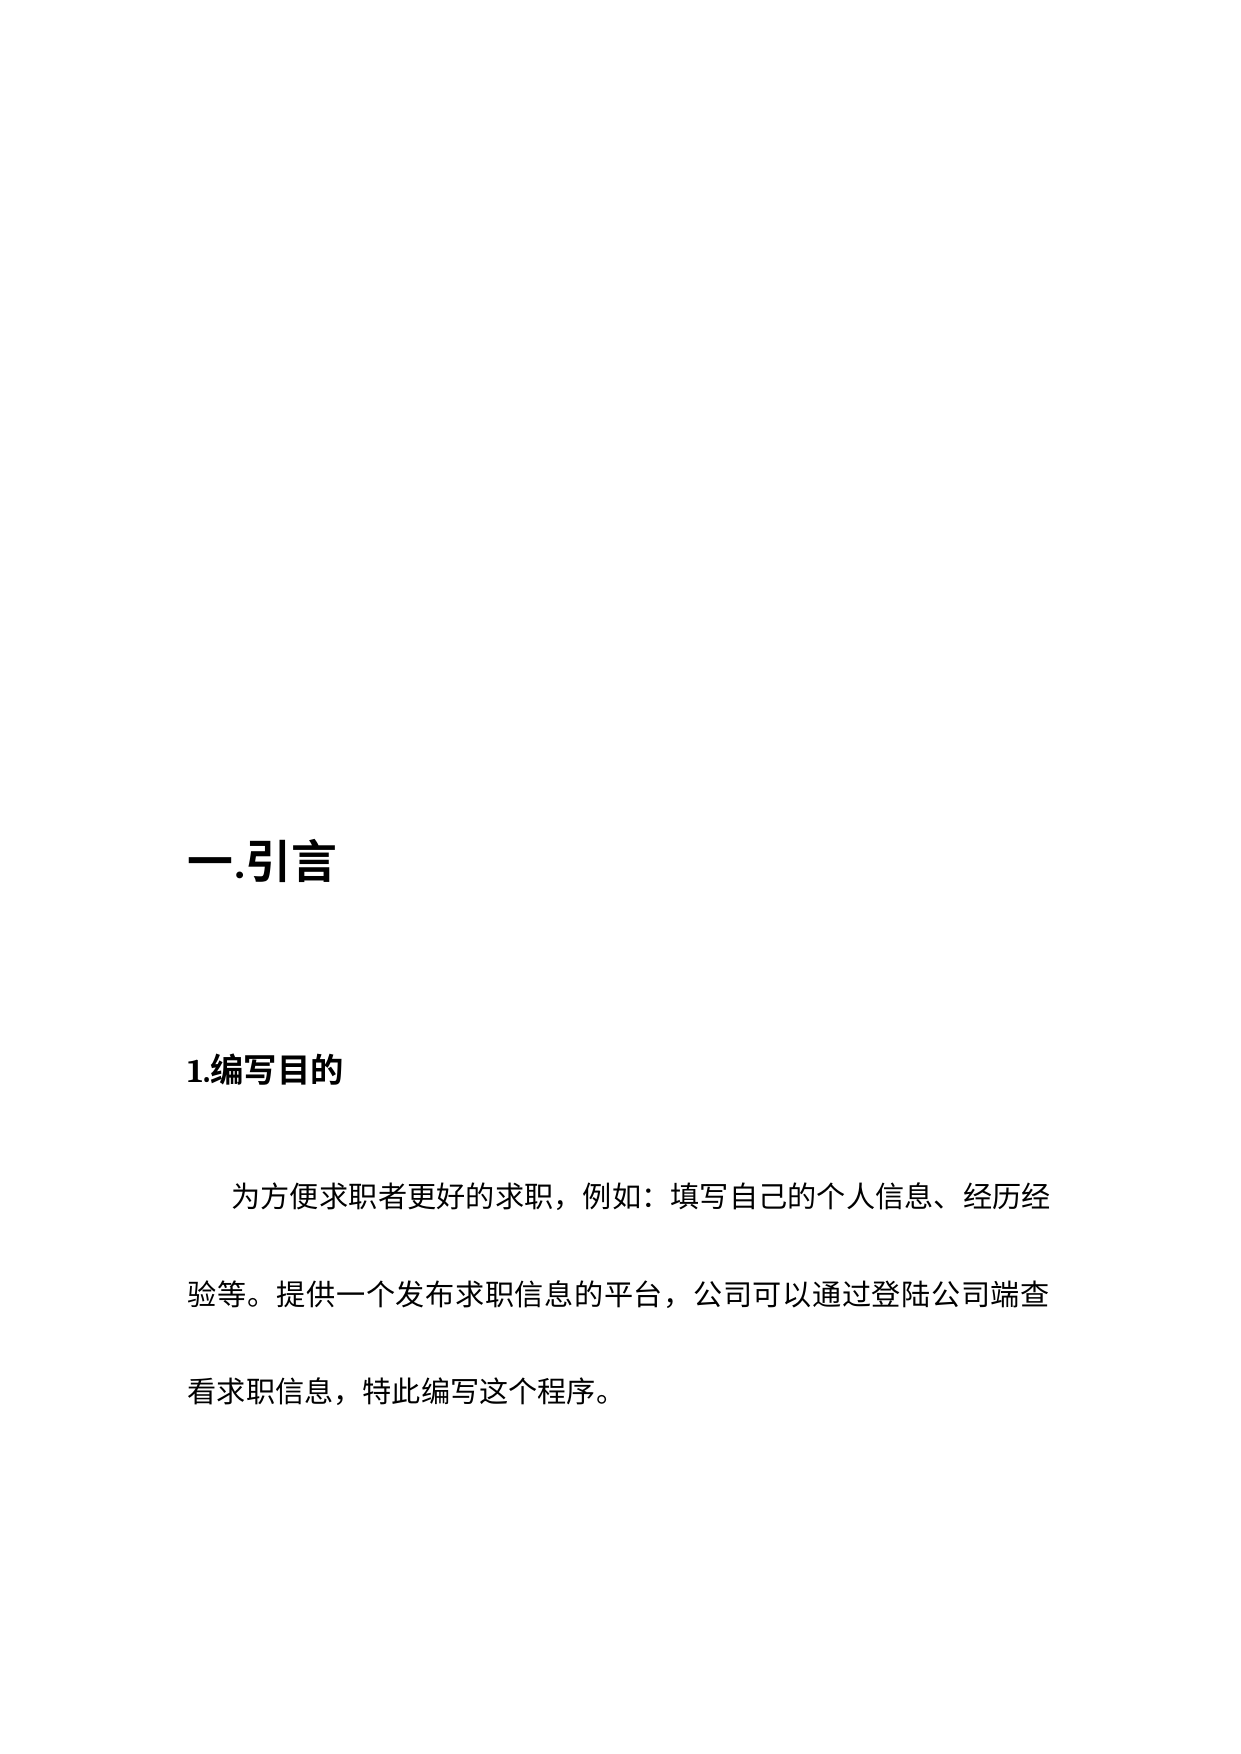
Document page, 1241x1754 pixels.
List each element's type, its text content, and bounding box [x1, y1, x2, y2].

subtitle 1.编写目的 [187, 1035, 1053, 1100]
subtitle 一.引言 [187, 809, 1053, 907]
text 为方便求职者更好的求职，例如：填写自己的个人信息、经历经验等。提供一个发布求职信息的平台，公司可以通过登陆公司端查看求职信息，特此编写这个程序。 [187, 1162, 1053, 1422]
